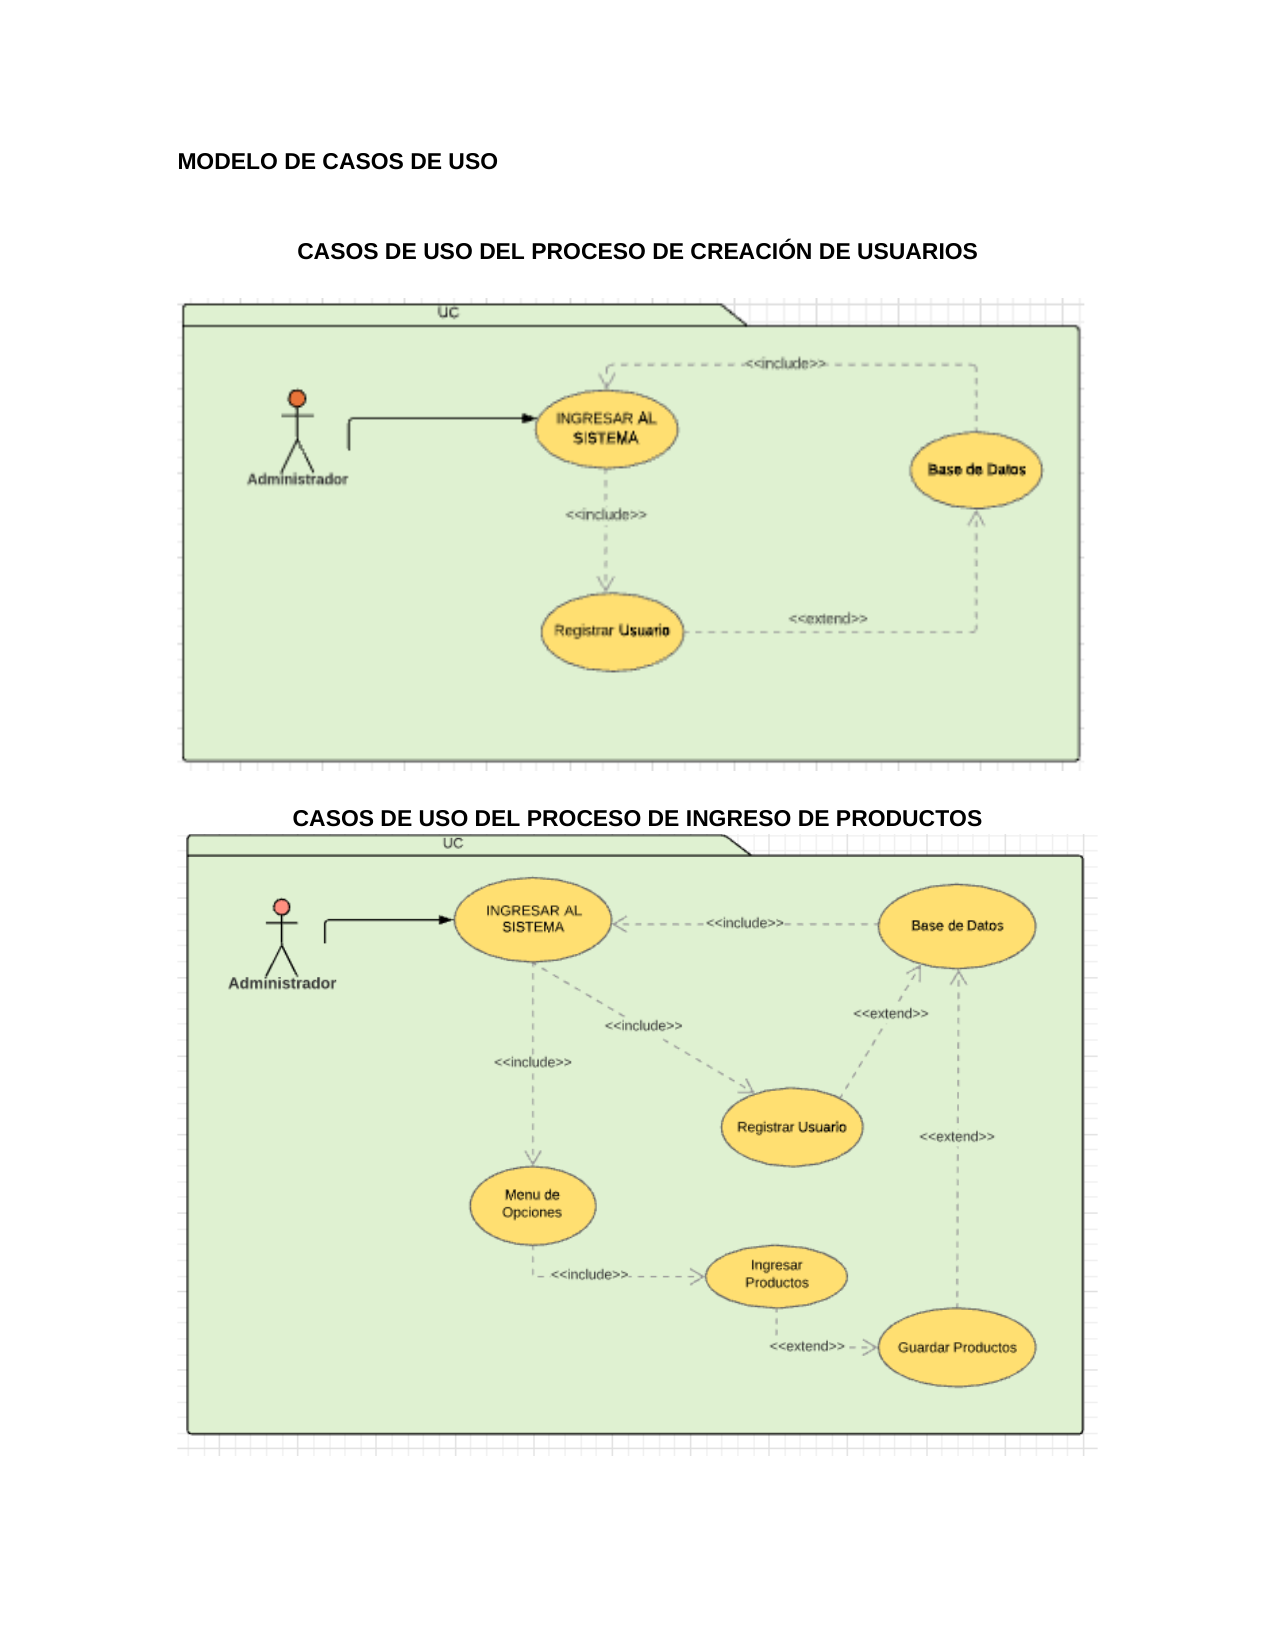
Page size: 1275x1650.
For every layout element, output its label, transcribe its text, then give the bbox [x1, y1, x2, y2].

text MODELO DE CASOS DE USO [177, 148, 1098, 174]
picture [177, 834, 1098, 1456]
picture [177, 298, 1085, 771]
text CASOS DE USO DEL PROCESO DE INGRESO DE PRODUCTOS [177, 804, 1098, 834]
text CASOS DE USO DEL PROCESO DE CREACIÓN DE USUARIOS [177, 238, 1098, 264]
